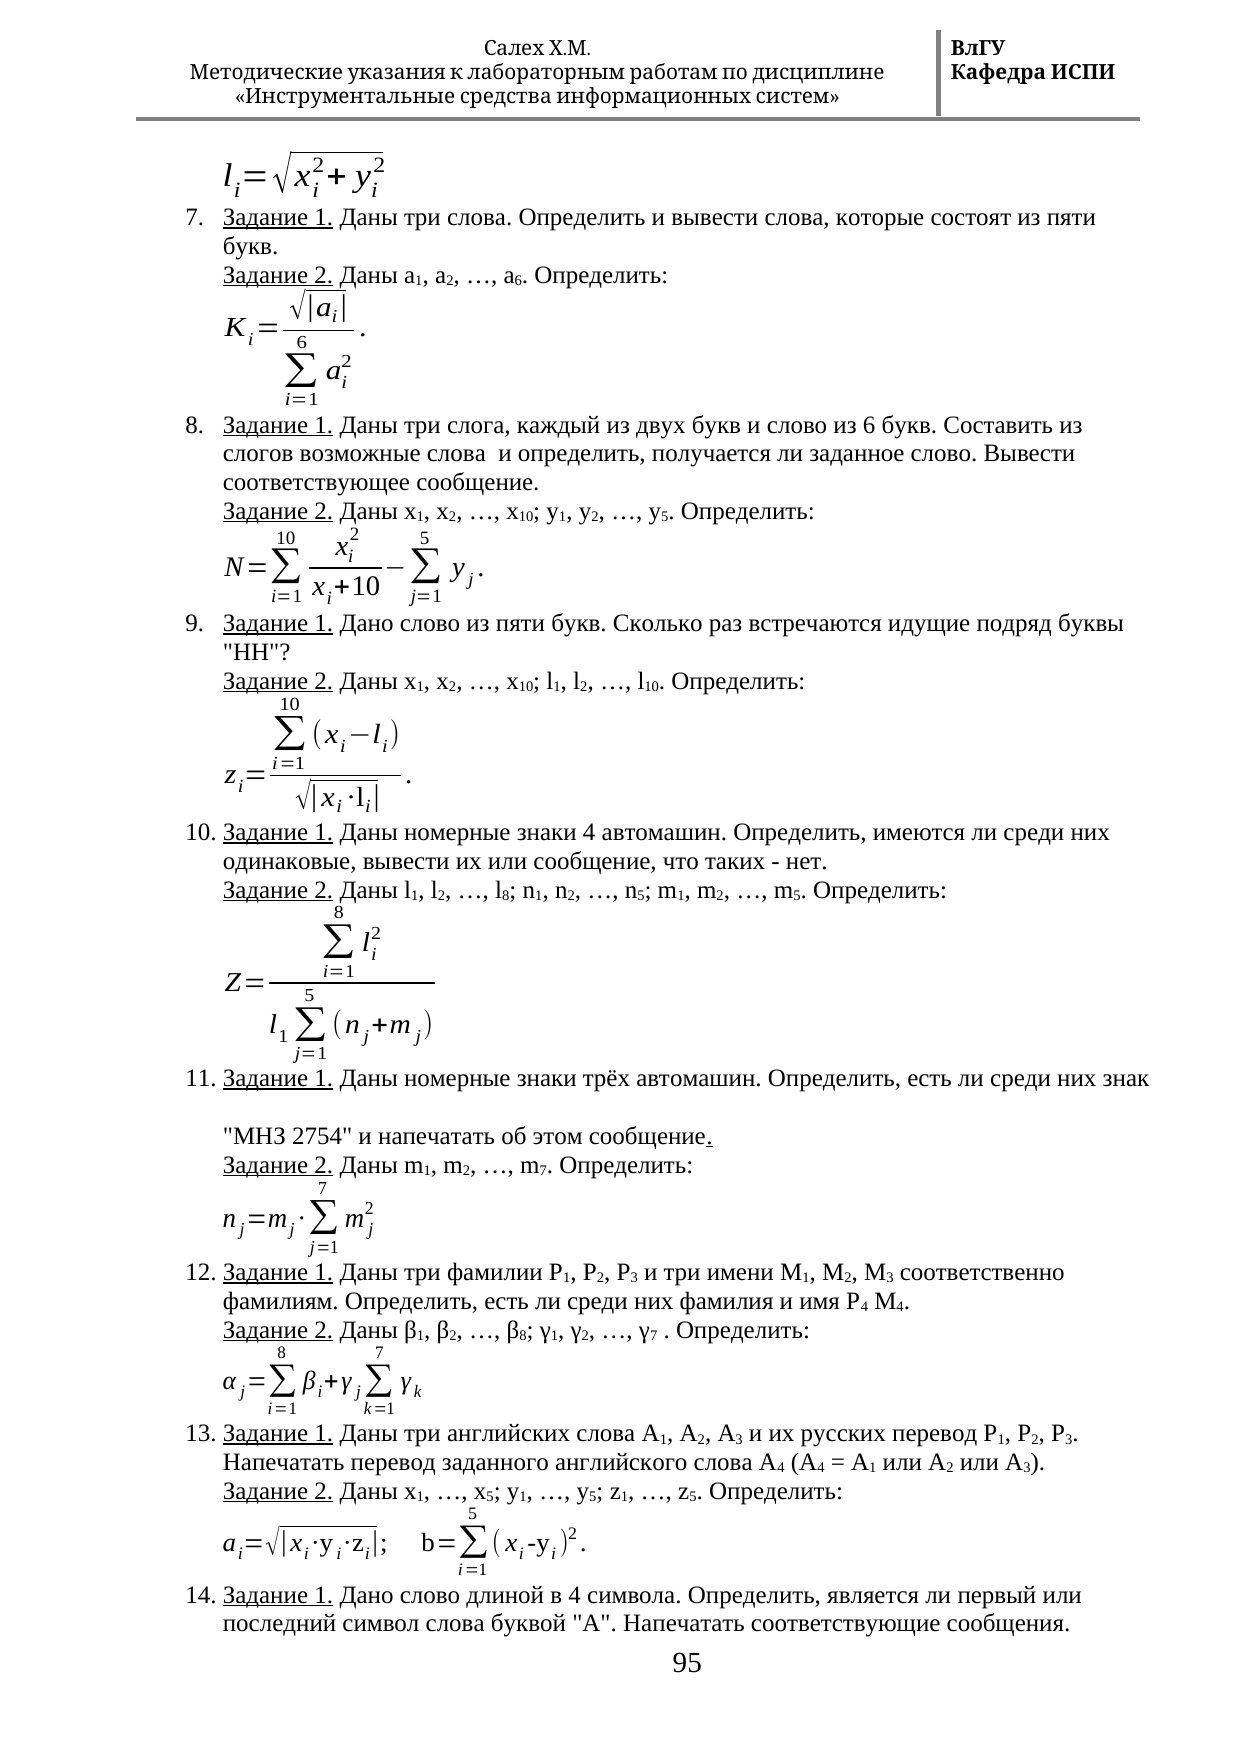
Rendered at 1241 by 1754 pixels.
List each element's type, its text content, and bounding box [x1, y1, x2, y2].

list Задание 2. Даны а1, а2, …, а6. Определить: [223, 260, 1152, 288]
list Задание 1. Даны три английских слова А1, А2, А3 и их русских перевод Р1, Р2, Р3. Напечатать перевод заданного английского слова А4 (А4 = А1 или А2 или А3). [185, 1418, 1152, 1476]
list Задание 2. Даны β1, β2, …, β8; γ1, γ2, …, γ7 . Определить: [223, 1315, 1152, 1343]
list Задание 2. Даны l1, l2, …, l8; n1, n2, …, n5; m1, m2, …, m5. Определить: [223, 875, 1152, 903]
list Задание 2. Даны x1, x2, …, x10; l1, l2, …, l10. Определить: [223, 666, 1152, 695]
list Задание 2. Даны m1, m2, …, m7. Определить: [223, 1150, 1152, 1178]
list Задание 1. Даны три слога, каждый из двух букв и слово из 6 букв. Составить из слогов возможные слова и определить, получается ли заданное слово. Вывести соответствующее сообщение. [185, 410, 1152, 496]
list Задание 2. Даны x1, …, x5; y1, …, y5; z1, …, z5. Определить: [223, 1476, 1152, 1505]
list Задание 1. Даны номерные знаки трёх автомашин. Определить, есть ли среди них знак "МНЗ 2754" и напечатать об этом сообщение. [185, 1063, 1152, 1150]
list Задание 1. Даны номерные знаки 4 автомашин. Определить, имеются ли среди них одинаковые, вывести их или сообщение, что таких - нет. [185, 817, 1152, 875]
list Задание 2. Даны x1, x2, …, x10; y1, y2, …, y5. Определить: [223, 496, 1152, 525]
list Задание 1. Дано слово длиной в 4 символа. Определить, является ли первый или последний символ слова буквой "А". Напечатать соответствующие сообщения. [185, 1580, 1152, 1637]
list Задание 1. Даны три фамилии Р1, Р2, Р3 и три имени М1, М2, М3 соответственно фамилиям. Определить, есть ли среди них фамилия и имя Р4 М4. [185, 1257, 1152, 1315]
list Задание 1. Даны три слова. Определить и вывести слова, которые состоят из пяти букв. [185, 202, 1152, 260]
list Задание 1. Дано слово из пяти букв. Сколько раз встречаются идущие подряд буквы "НН"? [185, 608, 1152, 666]
